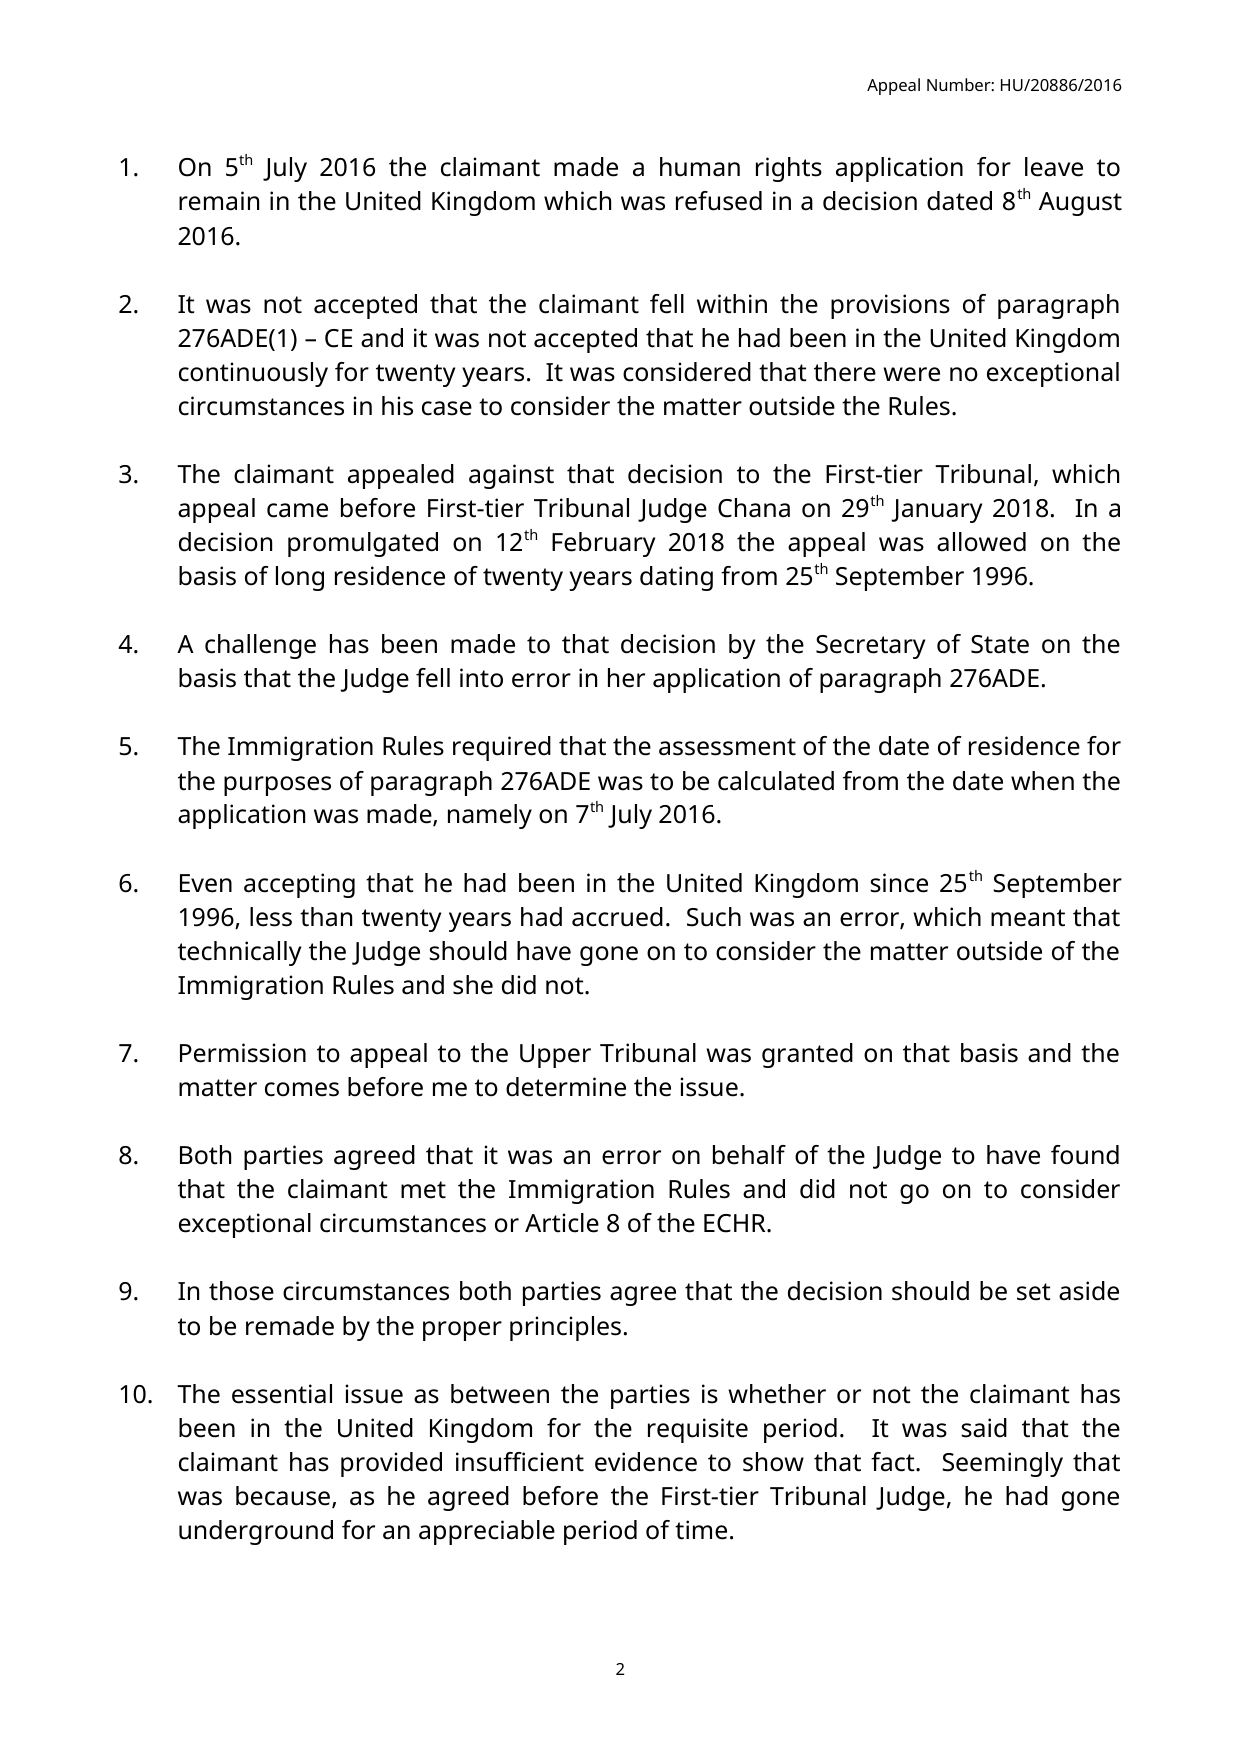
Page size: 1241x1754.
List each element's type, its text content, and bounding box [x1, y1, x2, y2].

text 4. A challenge has been made to that decision by the Secretary of State on the basis that the Judge fell into error in her application of paragraph 276ADE. [118, 627, 1122, 695]
text 1. On 5th July 2016 the claimant made a human rights application for leave to remain in the United Kingdom which was refused in a decision dated 8th August 2016. [118, 150, 1122, 252]
text 2. It was not accepted that the claimant fell within the provisions of paragraph 276ADE(1) – CE and it was not accepted that he had been in the United Kingdom continuously for twenty years. It was considered that there were no exceptional circumstances in his case to consider the matter outside the Rules. [118, 286, 1122, 422]
text 8. Both parties agreed that it was an error on behalf of the Judge to have found that the claimant met the Immigration Rules and did not go on to consider exceptional circumstances or Article 8 of the ECHR. [118, 1138, 1122, 1240]
text 6. Even accepting that he had been in the United Kingdom since 25th September 1996, less than twenty years had accrued. Such was an error, which meant that technically the Judge should have gone on to consider the matter outside of the Immigration Rules and she did not. [118, 865, 1122, 1002]
text 7. Permission to appeal to the Upper Tribunal was granted on that basis and the matter comes before me to determine the issue. [118, 1036, 1122, 1104]
text 9. In those circumstances both parties agree that the decision should be set aside to be remade by the proper principles. [118, 1274, 1122, 1342]
text 3. The claimant appealed against that decision to the First-tier Tribunal, which appeal came before First-tier Tribunal Judge Chana on 29th January 2018. In a decision promulgated on 12th February 2018 the appeal was allowed on the basis of long residence of twenty years dating from 25th September 1996. [118, 457, 1122, 593]
text 5. The Immigration Rules required that the assessment of the date of residence for the purposes of paragraph 276ADE was to be calculated from the date when the application was made, namely on 7th July 2016. [118, 729, 1122, 831]
text 10. The essential issue as between the parties is whether or not the claimant has been in the United Kingdom for the requisite period. It was said that the claimant has provided insufficient evidence to show that fact. Seemingly that was because, as he agreed before the First-tier Tribunal Judge, he had gone underground for an appreciable period of time. [118, 1376, 1122, 1547]
